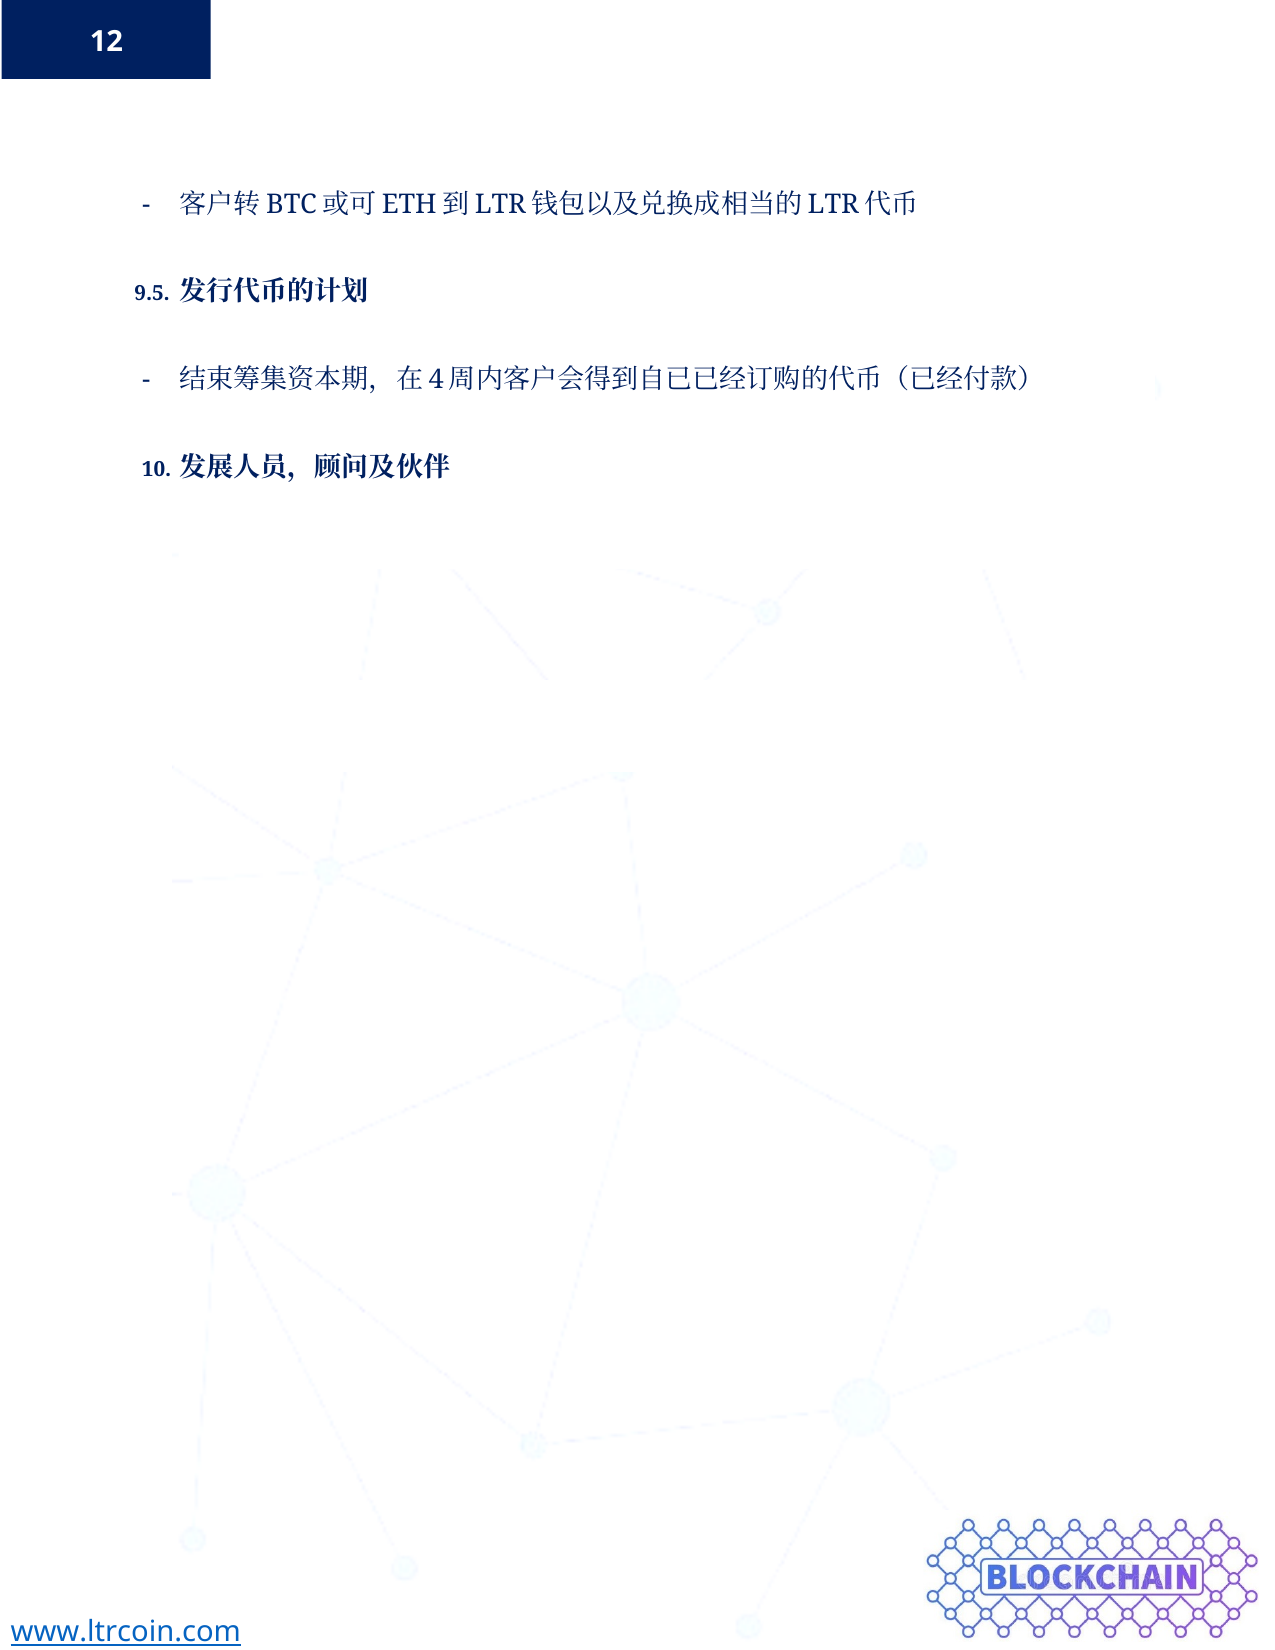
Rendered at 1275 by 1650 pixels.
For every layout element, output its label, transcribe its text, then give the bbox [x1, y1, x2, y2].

list 发展人员，顾问及伙伴 [142, 445, 1155, 484]
list 客户转BTC或可ETH到LTR钱包以及兑换成相当的LTR代币 [142, 182, 1155, 221]
list 结束筹集资本期，在4周内客户会得到自已已经订购的代币（已经付款） [142, 357, 1155, 396]
picture [923, 1510, 1260, 1642]
list 发行代币的计划 [134, 270, 1155, 309]
